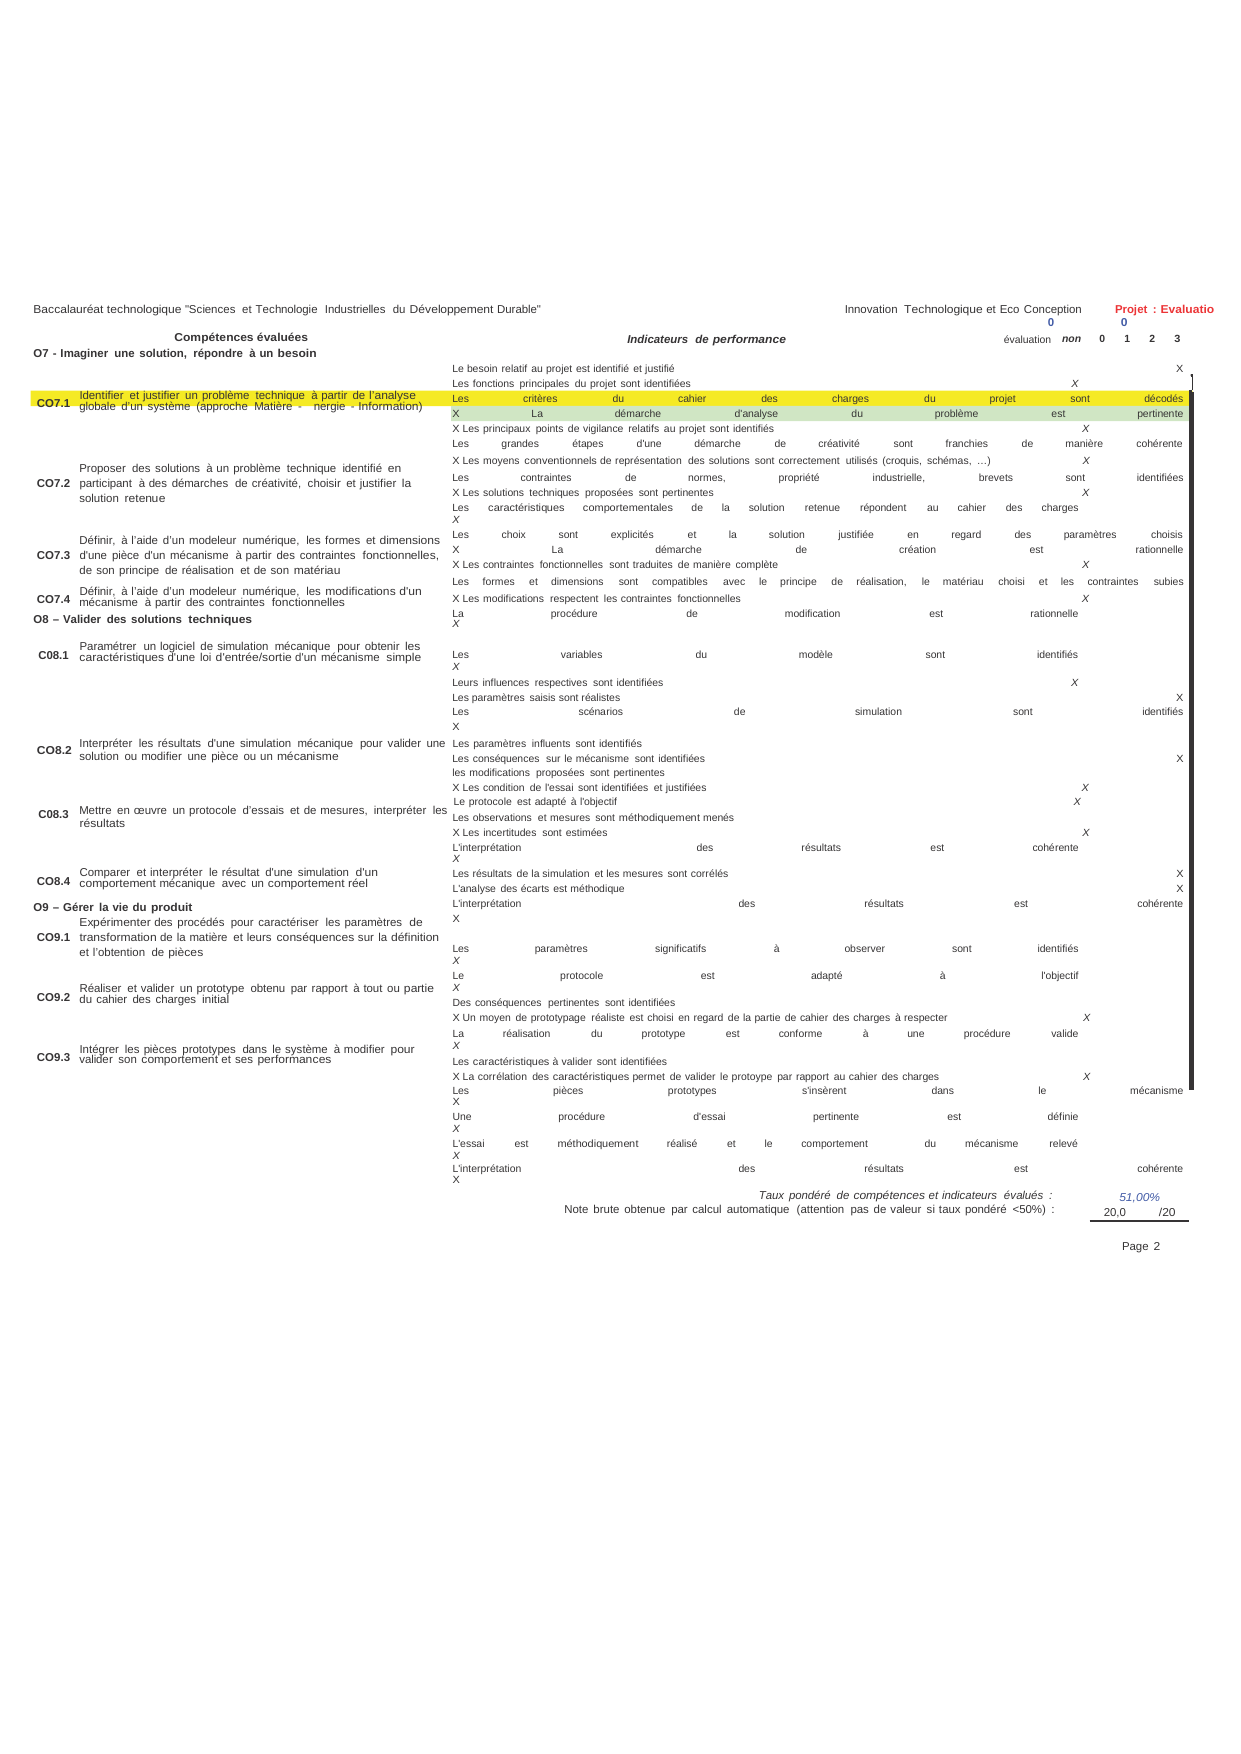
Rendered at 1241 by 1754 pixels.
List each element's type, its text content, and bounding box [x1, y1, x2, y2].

text Définir, à l’aide d’un modeleur numérique, les formes et dimensions [79, 533, 444, 547]
text CO9.2 Réaliser et valider un prototype obtenu par rapport à tout ou partie du cahier des charges initial [37, 980, 436, 1005]
text CO7.4 Définir, à l’aide d’un modeleur numérique, les modifications d'un mécanisme à partir des contraintes fonctionnelles [37, 583, 425, 608]
text Les paramètres significatifs à observer sont identifiés X [452, 943, 1078, 967]
text Une procédure d'essai pertinente est définie X [452, 1110, 1078, 1134]
text O9 – Gérer la vie du produit [33, 901, 440, 914]
text C08.1 Paramétrer un logiciel de simulation mécanique pour obtenir les caractéristiques d'une loi d'entrée/sortie d'un mécanisme simple [38, 638, 424, 664]
text Taux pondéré de compétences et indicateurs évalués : [21, 1188, 1052, 1202]
text Compétences évaluées [171, 331, 311, 344]
text Les caractéristiques à valider sont identifiées X La corrélation des caractéristiques permet de valider le protoype par rapport au cahier des charges X [452, 1056, 1183, 1083]
text Page 2 [21, 1239, 1160, 1253]
text Les choix sont explicités et la solution justifiée en regard des paramètres choisis X La démarche de création est rationnelle X Les contraintes fonctionnelles sont traduites de manière complète X [452, 529, 1183, 571]
text Les critères du cahier des charges du projet sont décodés X La démarche d'analyse du problème est pertinente X Les principaux points de vigilance relatifs au projet sont identifiés X [452, 393, 1183, 435]
text C08.3 résultats [38, 811, 440, 830]
text CO8.4 Comparer et interpréter le résultat d'une simulation d'un comportement mécanique avec un comportement réel [37, 864, 380, 889]
text L'essai est méthodiquement réalisé et le comportement du mécanisme relevé X [452, 1137, 1078, 1161]
text Les formes et dimensions sont compatibles avec le principe de réalisation, le matériau choisi et les contraintes subies X Les modifications respectent les contraintes fonctionnelles X [452, 576, 1183, 604]
text Les pièces prototypes s'insèrent dans le mécanisme X [452, 1086, 1183, 1107]
text Les résultats de la simulation et les mesures sont corrélés X L'analyse des écarts est méthodique X L'interprétation des résultats est cohérente X [452, 868, 1183, 925]
text les modifications proposées sont pertinentes X Les condition de l'essai sont identifiées et justifiées X [452, 764, 1183, 794]
text Les contraintes de normes, propriété industrielle, brevets sont identifiées X Les solutions techniques proposées sont pertinentes X [452, 471, 1183, 498]
text CO7.2 participant à des démarches de créativité, choisir et justifier la solution retenue [37, 477, 412, 505]
text Le besoin relatif au projet est identifié et justifié X Les fonctions principales du projet sont identifiées X [452, 363, 1183, 390]
text 51,00% [1116, 1191, 1163, 1204]
text Indicateurs de performance évaluation non 0 1 2 3 [627, 333, 1228, 346]
text L'interprétation des résultats est cohérente X [452, 1164, 1183, 1185]
text Expérimenter des procédés pour caractériser les paramètres de [79, 916, 440, 929]
text Des conséquences pertinentes sont identifiées X Un moyen de prototypage réaliste est choisi en regard de la partie de cahier des charges à respecter X [452, 997, 1183, 1024]
text Les paramètres saisis sont réalistes X Les scénarios de simulation sont identifiés X [452, 689, 1183, 732]
text CO9.1 transformation de la matière et leurs conséquences sur la définition et l’obtention de pièces [37, 931, 442, 959]
text Proposer des solutions à un problème technique identifié en [79, 462, 440, 475]
text Les grandes étapes d'une démarche de créativité sont franchies de manière cohérente X Les moyens conventionnels de représentation des solutions sont correctement utilisés (croquis, schémas, …) X [452, 438, 1183, 466]
text 20,0 /20 [1101, 1206, 1178, 1219]
text Les variables du modèle sont identifiés X [452, 649, 1078, 673]
text Baccalauréat technologique "Sciences et Technologie Industrielles du Développement Durable" Innovation Technologique et Eco Conception Projet : Evaluatio [33, 303, 1228, 316]
text Interpréter les résultats d'une simulation mécanique pour valider une Les paramètres influents sont identifiés [79, 736, 1228, 749]
text L'interprétation des résultats est cohérente X [452, 841, 1078, 865]
text Les caractéristiques comportementales de la solution retenue répondent au cahier des charges X [452, 502, 1078, 526]
text O8 – Valider des solutions techniques [33, 612, 440, 625]
text CO7.1 Identifier et justifier un problème technique à partir de l’analyse globale d’un système (approche Matière - nergie - Information) [37, 387, 425, 412]
text O7 - Imaginer une solution, répondre à un besoin [33, 347, 440, 360]
text CO7.3 d'une pièce d'un mécanisme à partir des contraintes fonctionnelles, de son principe de réalisation et de son matériau [37, 548, 441, 577]
text CO9.3 Intégrer les pièces prototypes dans le système à modifier pour valider son comportement et ses performances [37, 1041, 416, 1066]
text Les observations et mesures sont méthodiquement menés X Les incertitudes sont estimées X [452, 811, 1183, 838]
text La procédure de modification est rationnelle X [452, 609, 1078, 630]
text Mettre en œuvre un protocole d’essais et de mesures, interpréter les Le protocole est adapté à l'objectif X [79, 797, 1228, 811]
text Le protocole est adapté à l'objectif X [452, 969, 1078, 993]
text La réalisation du prototype est conforme à une procédure valide X [452, 1028, 1078, 1052]
